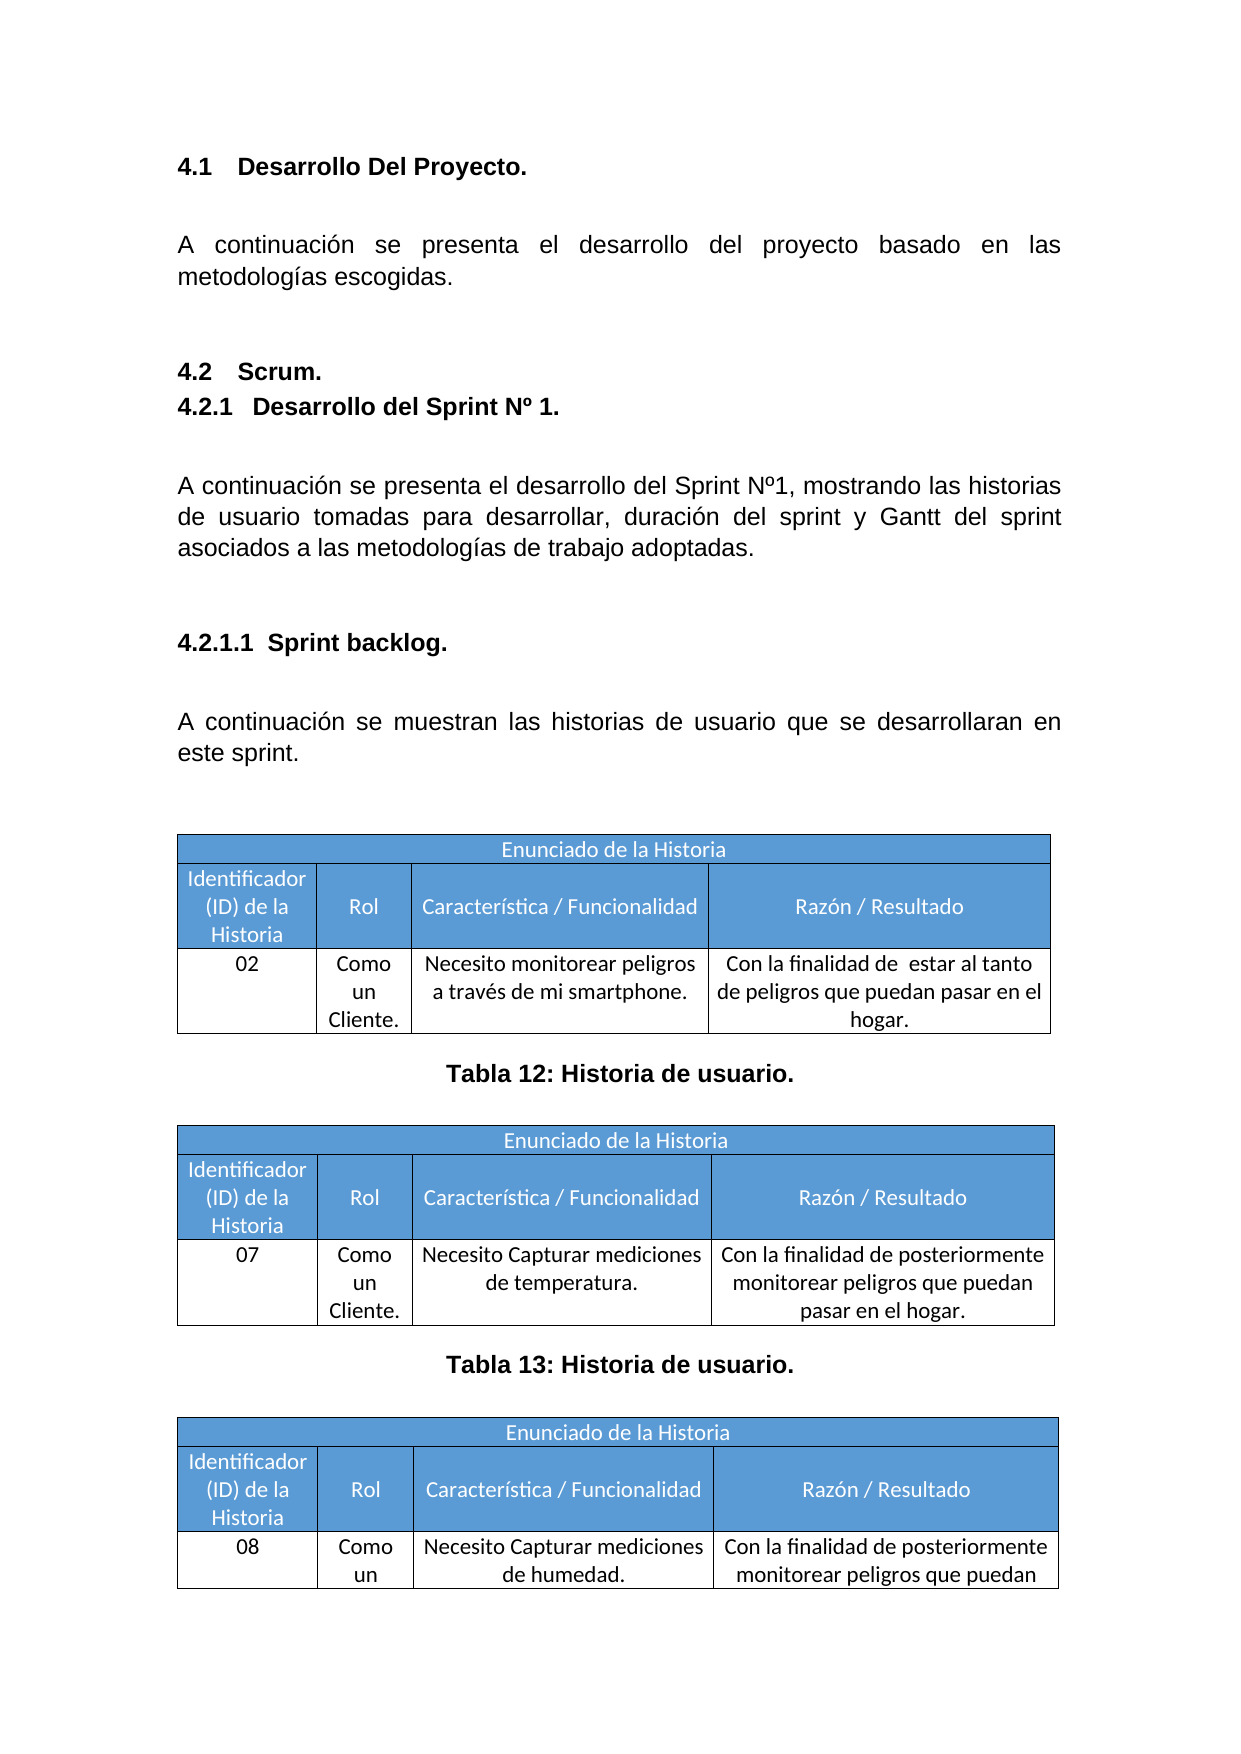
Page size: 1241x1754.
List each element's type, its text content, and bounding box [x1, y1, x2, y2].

table_cell Necesito Capturar mediciones de humedad. [414, 1532, 713, 1588]
table_cell Característica / Funcionalidad [412, 864, 708, 948]
subtitle Desarrollo Del Proyecto. [177, 152, 1063, 181]
table_cell Con la finalidad de posteriormente monitorear peligros que puedan pasar en el hogar. [714, 1532, 1058, 1588]
table_cell Necesito Capturar mediciones de temperatura. [413, 1240, 711, 1324]
table_cell Con la finalidad de posteriormente monitorear peligros que puedan pasar en el hogar. [712, 1240, 1054, 1324]
table_cell Identificador (ID) de la Historia [178, 864, 316, 948]
table_cell Identificador (ID) de la Historia [178, 1155, 317, 1239]
table_cell 02 [178, 949, 316, 1033]
table_cell Con la finalidad de estar al tanto de peligros que puedan pasar en el hogar. [709, 949, 1050, 1033]
table_cell Característica / Funcionalidad [414, 1447, 713, 1531]
table_cell Identificador (ID) de la Historia [178, 1447, 317, 1531]
subtitle Scrum. [177, 357, 1063, 386]
text A continuación se presenta el desarrollo del proyecto basado en las metodologías escogidas. [177, 231, 1063, 290]
table_header Enunciado de la Historia [178, 1126, 1054, 1154]
subtitle Desarrollo del Sprint Nº 1. [177, 392, 1063, 421]
table_header Enunciado de la Historia [178, 1418, 1058, 1446]
table_cell Como un Cliente. [318, 1240, 412, 1324]
text A continuación se presenta el desarrollo del Sprint Nº1, mostrando las historias de usuario tomadas para desarrollar, duración del sprint y Gantt del sprint asociados a las metodologías de trabajo adoptadas. [177, 471, 1063, 562]
table_cell Razón / Resultado [712, 1155, 1054, 1239]
table_cell Como un Cliente. [317, 949, 411, 1033]
table_cell 08 [178, 1532, 317, 1588]
table_cell Necesito monitorear peligros a través de mi smartphone. [412, 949, 708, 1033]
table_cell Característica / Funcionalidad [413, 1155, 711, 1239]
table_header Enunciado de la Historia [178, 835, 1050, 863]
table_cell Razón / Resultado [714, 1447, 1058, 1531]
table_cell Como un Cliente. [318, 1532, 413, 1588]
table_cell Razón / Resultado [709, 864, 1050, 948]
table_cell Rol [318, 1155, 412, 1239]
table_cell Rol [317, 864, 411, 948]
subtitle Sprint backlog. [177, 628, 1063, 657]
table_cell Rol [318, 1447, 413, 1531]
text A continuación se muestran las historias de usuario que se desarrollaran en este sprint. [177, 707, 1063, 767]
table_cell 07 [178, 1240, 317, 1324]
